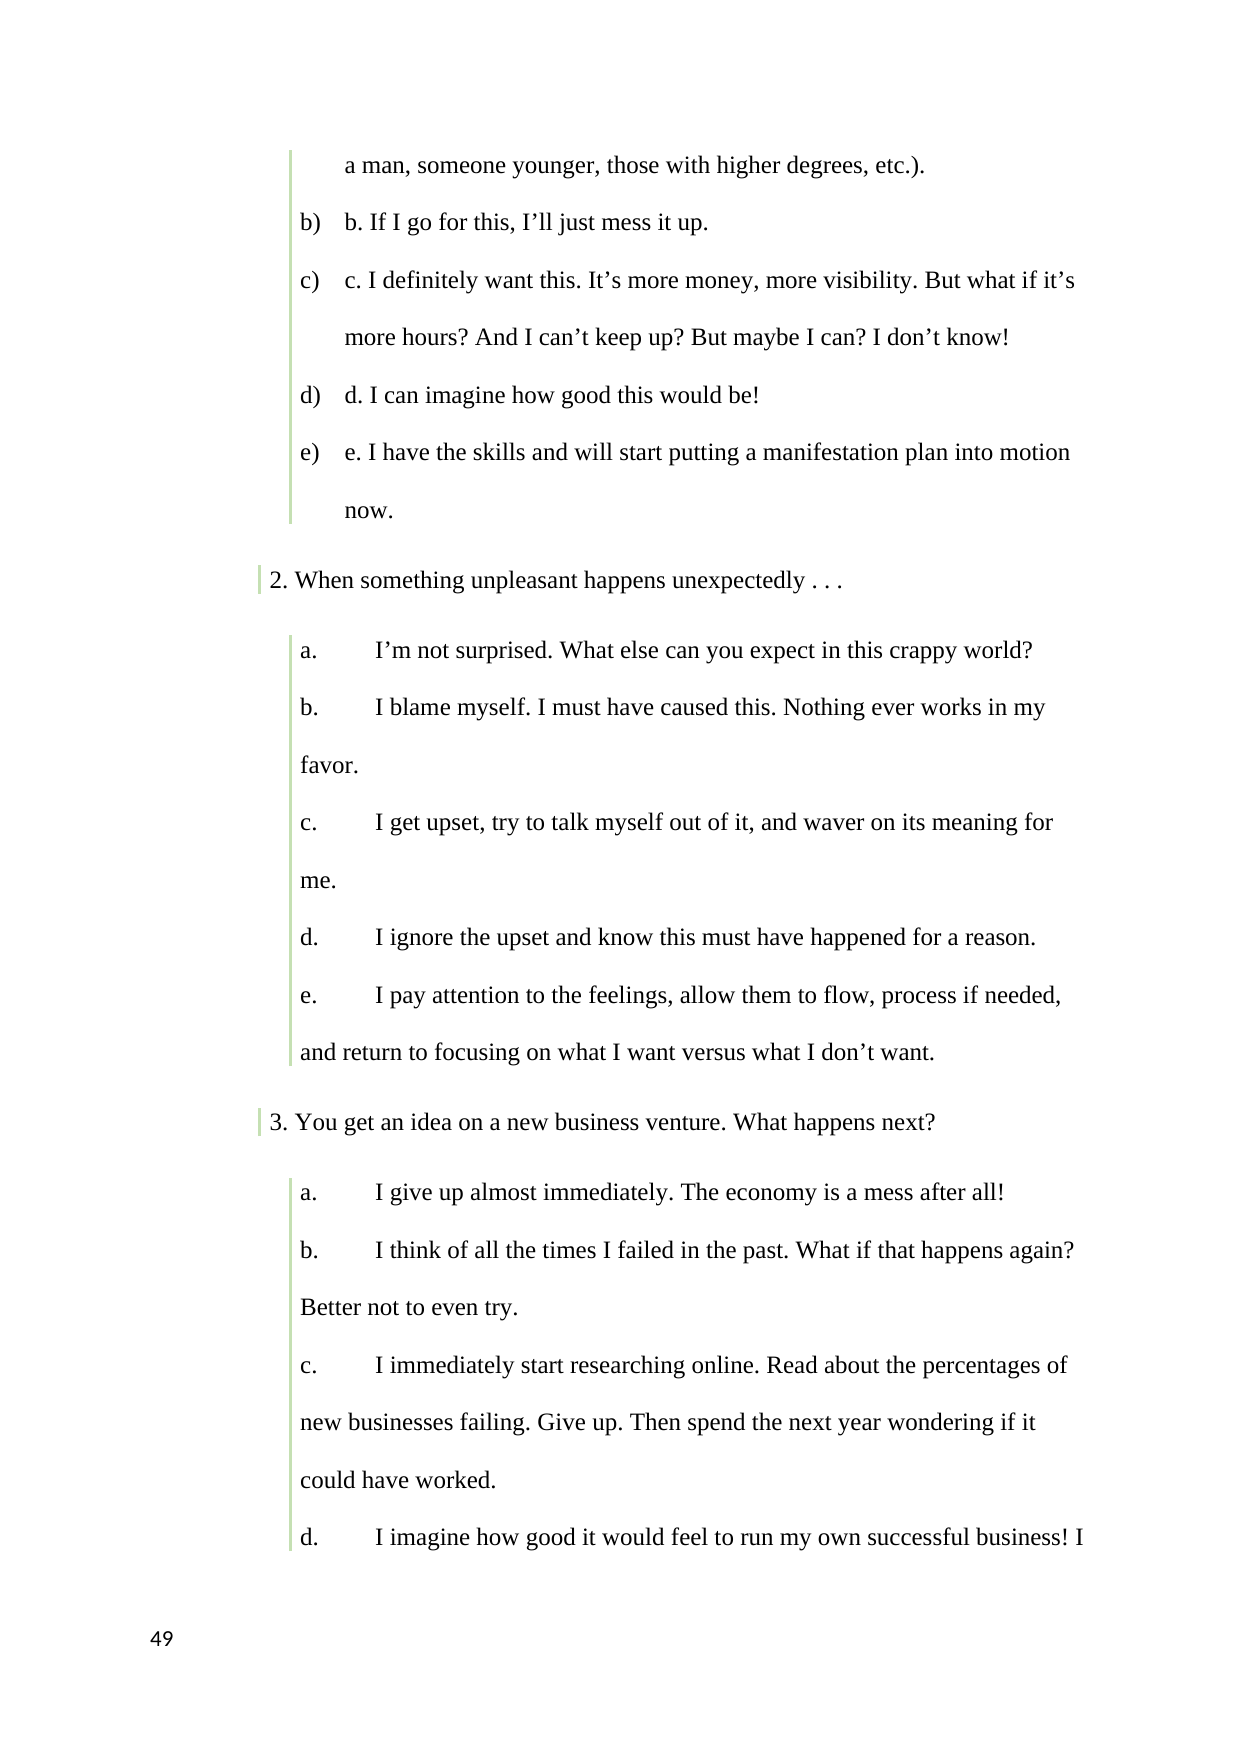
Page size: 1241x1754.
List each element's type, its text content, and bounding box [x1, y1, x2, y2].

list 3. You get an idea on a new business venture. What happens next? [258, 1107, 1090, 1136]
list I ignore the upset and know this must have happened for a reason. [292, 922, 1090, 951]
list e. I have the skills and will start putting a manifestation plan into motion now. [292, 437, 1090, 524]
list I think of all the times I failed in the past. What if that happens again? Better not to even try. [292, 1235, 1090, 1321]
list I get upset, try to talk myself out of it, and waver on its meaning for me. [292, 807, 1090, 894]
list I immediately start researching online. Read about the percentages of new businesses failing. Give up. Then spend the next year wondering if it could have worked. [292, 1350, 1090, 1494]
list I’m not surprised. What else can you expect in this crappy world? [292, 635, 1090, 664]
list c. I definitely want this. It’s more money, more visibility. But what if it’s more hours? And I can’t keep up? But maybe I can? I don’t know! [292, 265, 1090, 351]
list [292, 150, 1090, 179]
list 2. When something unpleasant happens unexpectedly . . . [261, 565, 1090, 594]
list I blame myself. I must have caused this. Nothing ever works in my favor. [292, 692, 1090, 779]
list b. If I go for this, I’ll just mess it up. [292, 207, 1090, 236]
list d. I can imagine how good this would be! [292, 380, 1090, 409]
list I give up almost immediately. The economy is a mess after all! [288, 1177, 1090, 1206]
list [292, 1522, 1090, 1551]
list I pay attention to the feelings, allow them to flow, process if needed, and return to focusing on what I want versus what I don’t want. [292, 980, 1090, 1066]
